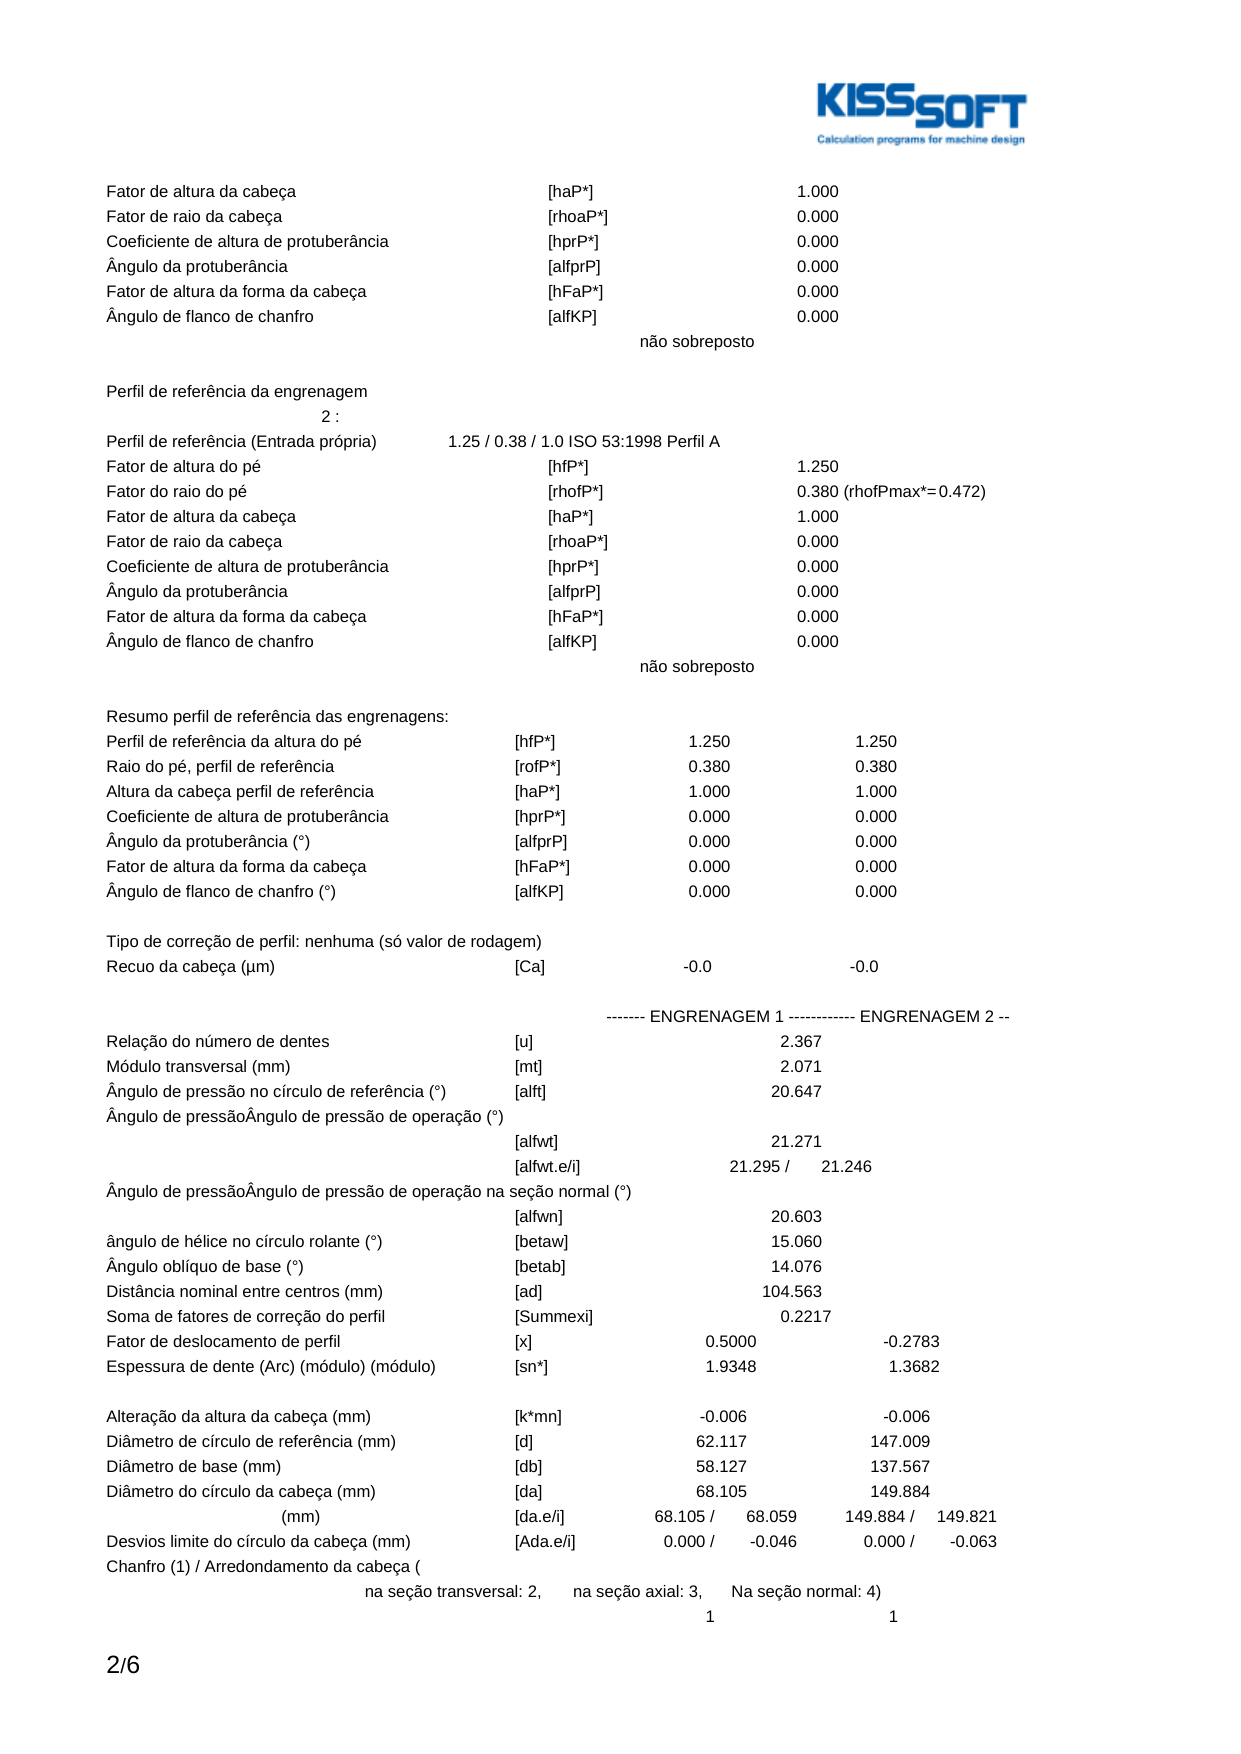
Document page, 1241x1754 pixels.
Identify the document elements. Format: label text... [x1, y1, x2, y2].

text 2 : [106, 402, 1152, 426]
text Raio do pé, perfil de referência [rofP*] 0.380 0.380 [106, 752, 1152, 776]
text Coeficiente de altura de protuberância [hprP*] 0.000 0.000 [106, 802, 1152, 826]
text Recuo da cabeça (µm) [Ca] -0.0 -0.0 [106, 952, 1152, 976]
text Ângulo da protuberância [alfprP] 0.000 [106, 252, 1152, 276]
text Altura da cabeça perfil de referência [haP*] 1.000 1.000 [106, 777, 1152, 801]
text Fator do raio do pé [rhofP*] 0.380 (rhofPmax*= 0.472) [106, 477, 1152, 501]
text Tipo de correção de perfil: nenhuma (só valor de rodagem) [106, 927, 1152, 951]
text Chanfro (1) / Arredondamento da cabeça ( [106, 1552, 1152, 1576]
text Alteração da altura da cabeça (mm) [k*mn] -0.006 -0.006 [106, 1402, 1152, 1426]
text Perfil de referência da engrenagem [106, 377, 1152, 401]
text ângulo de hélice no círculo rolante (°) [betaw] 15.060 [106, 1227, 1152, 1251]
text Ângulo de pressãoÂngulo de pressão de operação (°) [106, 1102, 1152, 1126]
text Soma de fatores de correção do perfil [Summexi] 0.2217 [106, 1302, 1152, 1326]
text Ângulo oblíquo de base (°) [betab] 14.076 [106, 1252, 1152, 1276]
text [alfwn] 20.603 [106, 1202, 1152, 1226]
text Fator de altura da forma da cabeça [hFaP*] 0.000 [106, 602, 1152, 626]
text não sobreposto [106, 327, 1152, 351]
text Ângulo de flanco de chanfro [alfKP] 0.000 [106, 302, 1152, 326]
text na seção transversal: 2, na seção axial: 3, Na seção normal: 4) [106, 1577, 1152, 1601]
text Fator de altura da cabeça [haP*] 1.000 [106, 177, 1152, 201]
text Ângulo da protuberância [alfprP] 0.000 [106, 577, 1152, 601]
text 1 1 [106, 1602, 1152, 1626]
text Espessura de dente (Arc) (módulo) (módulo) [sn*] 1.9348 1.3682 [106, 1352, 1152, 1376]
text Ângulo de pressão no círculo de referência (°) [alft] 20.647 [106, 1077, 1152, 1101]
text Fator de altura da forma da cabeça [hFaP*] 0.000 0.000 [106, 852, 1152, 876]
text Diâmetro de círculo de referência (mm) [d] 62.117 147.009 [106, 1427, 1152, 1451]
text Fator de altura do pé [hfP*] 1.250 [106, 452, 1152, 476]
text Fator de raio da cabeça [rhoaP*] 0.000 [106, 527, 1152, 551]
text Perfil de referência (Entrada própria) 1.25 / 0.38 / 1.0 ISO 53:1998 Perfil A [106, 427, 1152, 451]
text Ângulo de flanco de chanfro (°) [alfKP] 0.000 0.000 [106, 877, 1152, 901]
text Fator de altura da forma da cabeça [hFaP*] 0.000 [106, 277, 1152, 301]
text Fator de deslocamento de perfil [x] 0.5000 -0.2783 [106, 1327, 1152, 1351]
text (mm) [da.e/i] 68.105 / 68.059 149.884 / 149.821 [106, 1502, 1152, 1526]
text ------- ENGRENAGEM 1 ------------ ENGRENAGEM 2 -- [106, 1002, 1152, 1026]
text Resumo perfil de referência das engrenagens: [106, 702, 1152, 726]
text Coeficiente de altura de protuberância [hprP*] 0.000 [106, 552, 1152, 576]
text [alfwt.e/i] 21.295 / 21.246 [106, 1152, 1152, 1176]
text Fator de altura da cabeça [haP*] 1.000 [106, 502, 1152, 526]
text Ângulo de pressãoÂngulo de pressão de operação na seção normal (°) [106, 1177, 1152, 1201]
text Perfil de referência da altura do pé [hfP*] 1.250 1.250 [106, 727, 1152, 751]
text Módulo transversal (mm) [mt] 2.071 [106, 1052, 1152, 1076]
text Relação do número de dentes [u] 2.367 [106, 1027, 1152, 1051]
text Fator de raio da cabeça [rhoaP*] 0.000 [106, 202, 1152, 226]
text Diâmetro do círculo da cabeça (mm) [da] 68.105 149.884 [106, 1477, 1152, 1501]
text Diâmetro de base (mm) [db] 58.127 137.567 [106, 1452, 1152, 1476]
text [alfwt] 21.271 [106, 1127, 1152, 1151]
text Distância nominal entre centros (mm) [ad] 104.563 [106, 1277, 1152, 1301]
text Ângulo da protuberância (°) [alfprP] 0.000 0.000 [106, 827, 1152, 851]
text não sobreposto [106, 652, 1152, 676]
text Desvios limite do círculo da cabeça (mm) [Ada.e/i] 0.000 / -0.046 0.000 / -0.063 [106, 1527, 1152, 1551]
text Coeficiente de altura de protuberância [hprP*] 0.000 [106, 227, 1152, 251]
text Ângulo de flanco de chanfro [alfKP] 0.000 [106, 627, 1152, 651]
